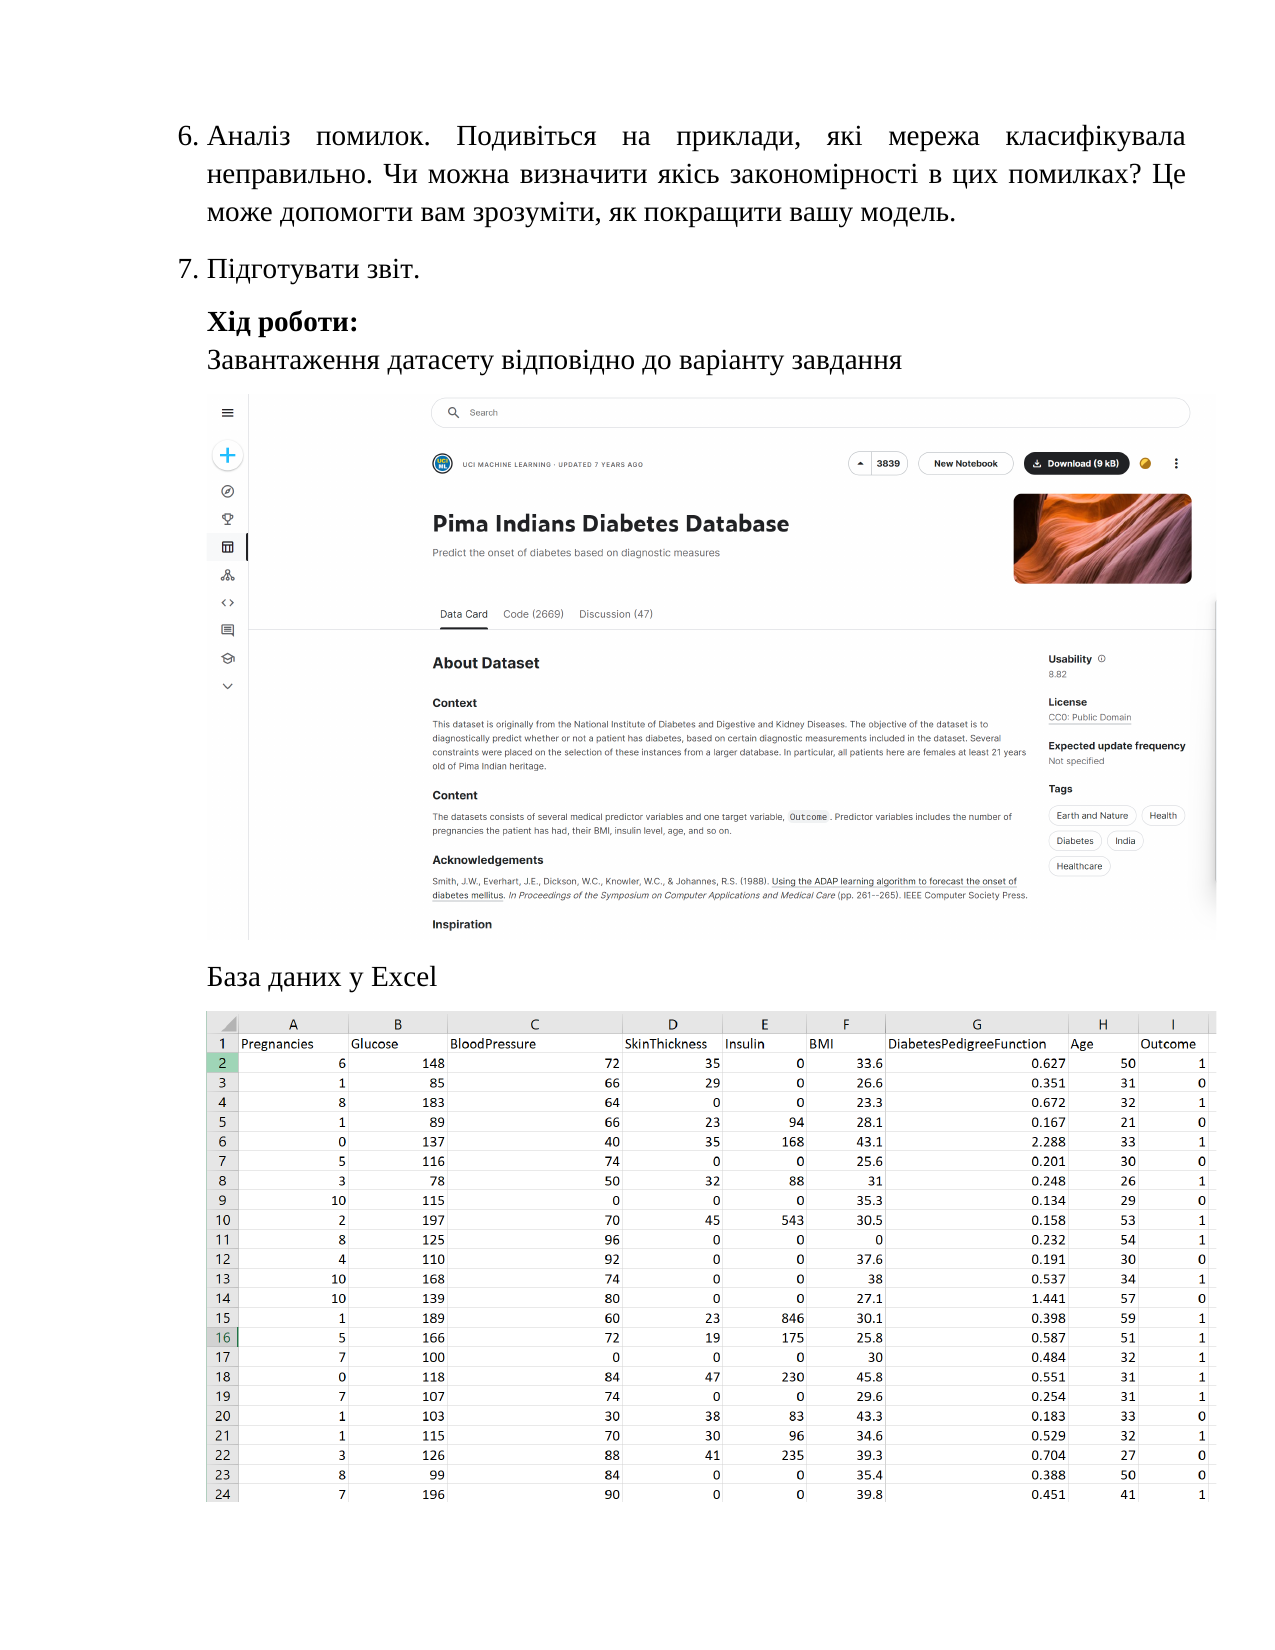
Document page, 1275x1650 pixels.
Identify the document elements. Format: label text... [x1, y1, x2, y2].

picture [206, 1011, 1217, 1502]
picture [206, 394, 1217, 940]
list Аналіз помилок. Подивіться на приклади, які мережа класифікувала неправильно. Чи можна визначити якісь закономірності в цих помилках? Це може допомогти вам зрозуміти, як покращити вашу модель. [177, 118, 1187, 227]
list Підготувати звіт. [177, 252, 1187, 285]
list Завантаження датасету відповідно до варіанту завдання [207, 342, 1187, 375]
text База даних у Excel [207, 959, 1187, 992]
list Хід роботи: [207, 304, 1187, 337]
